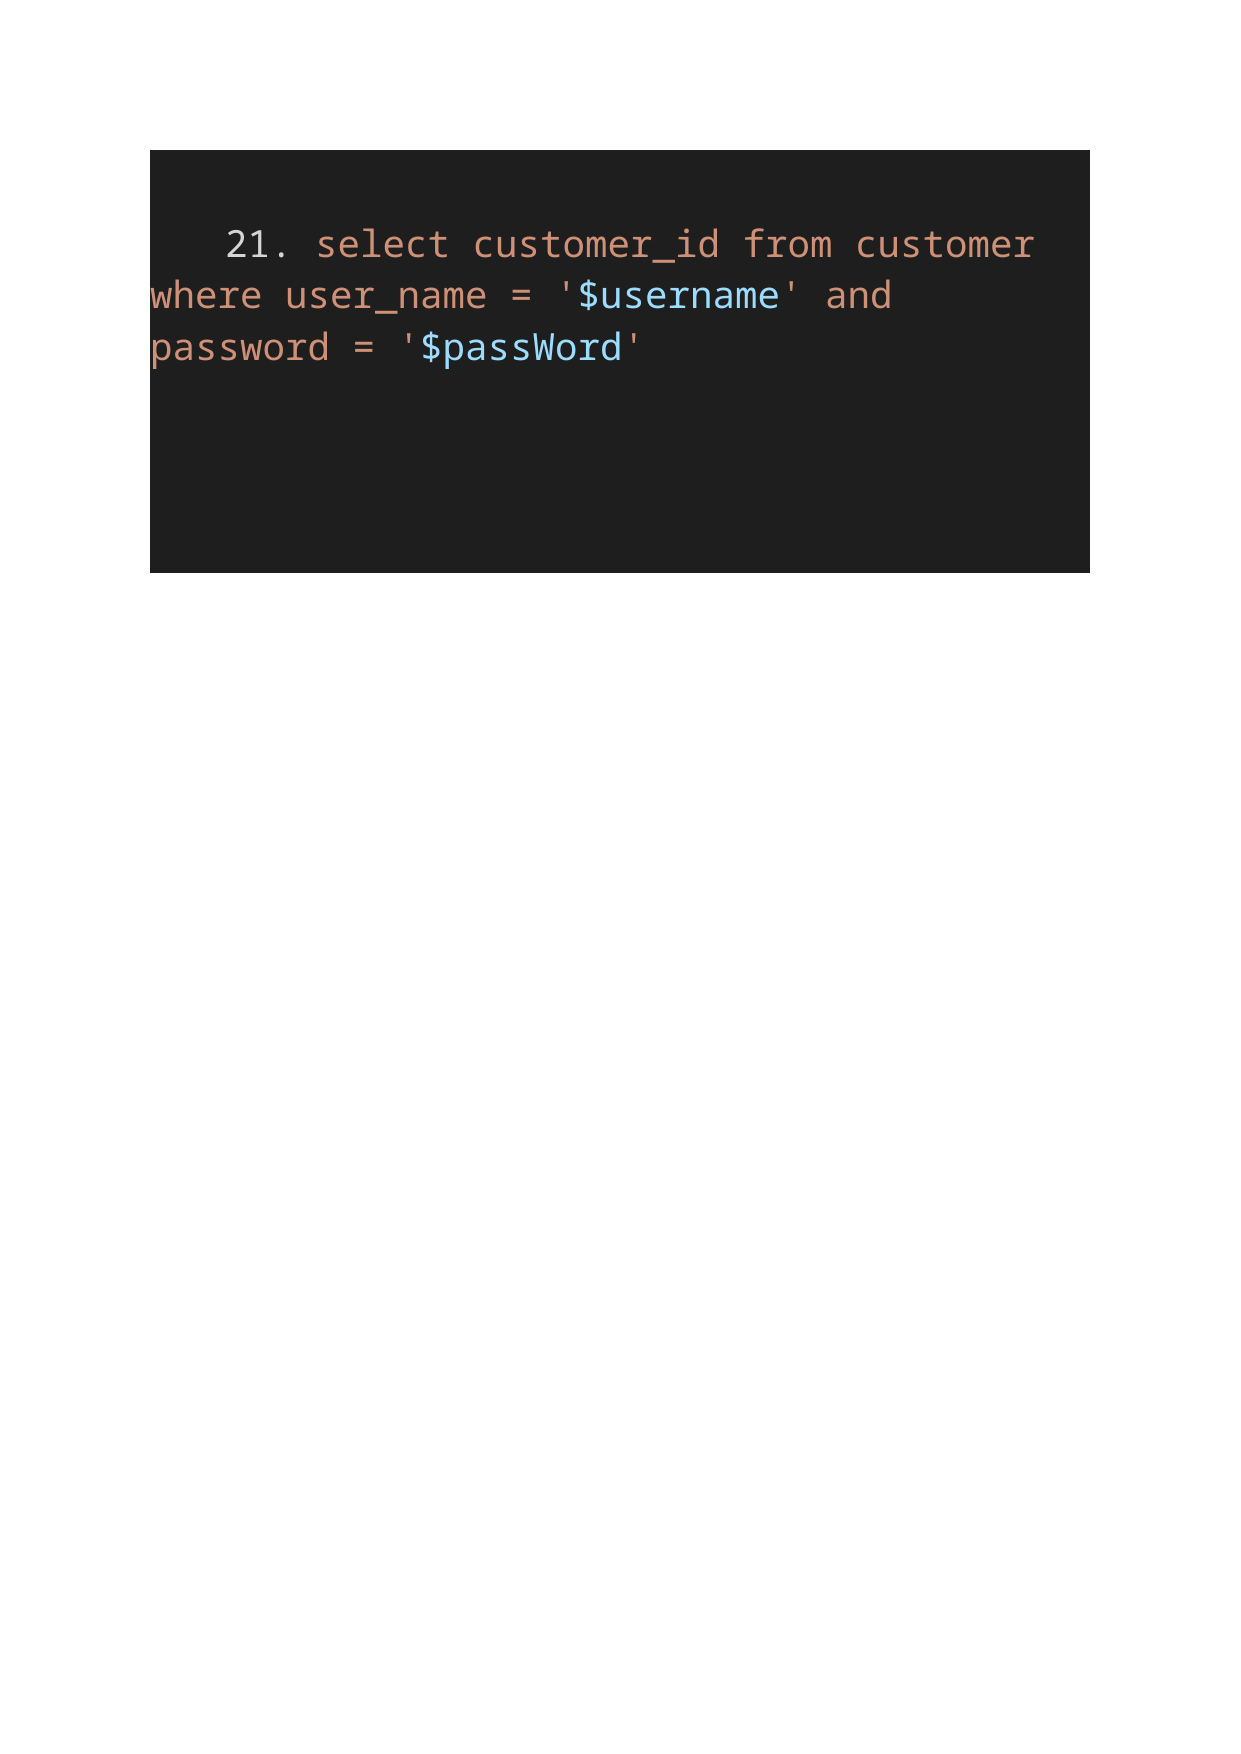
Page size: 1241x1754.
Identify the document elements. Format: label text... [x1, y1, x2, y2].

text 21. select customer_id from customer where user_name = '$username' and password = '$passWord' [150, 218, 1090, 371]
